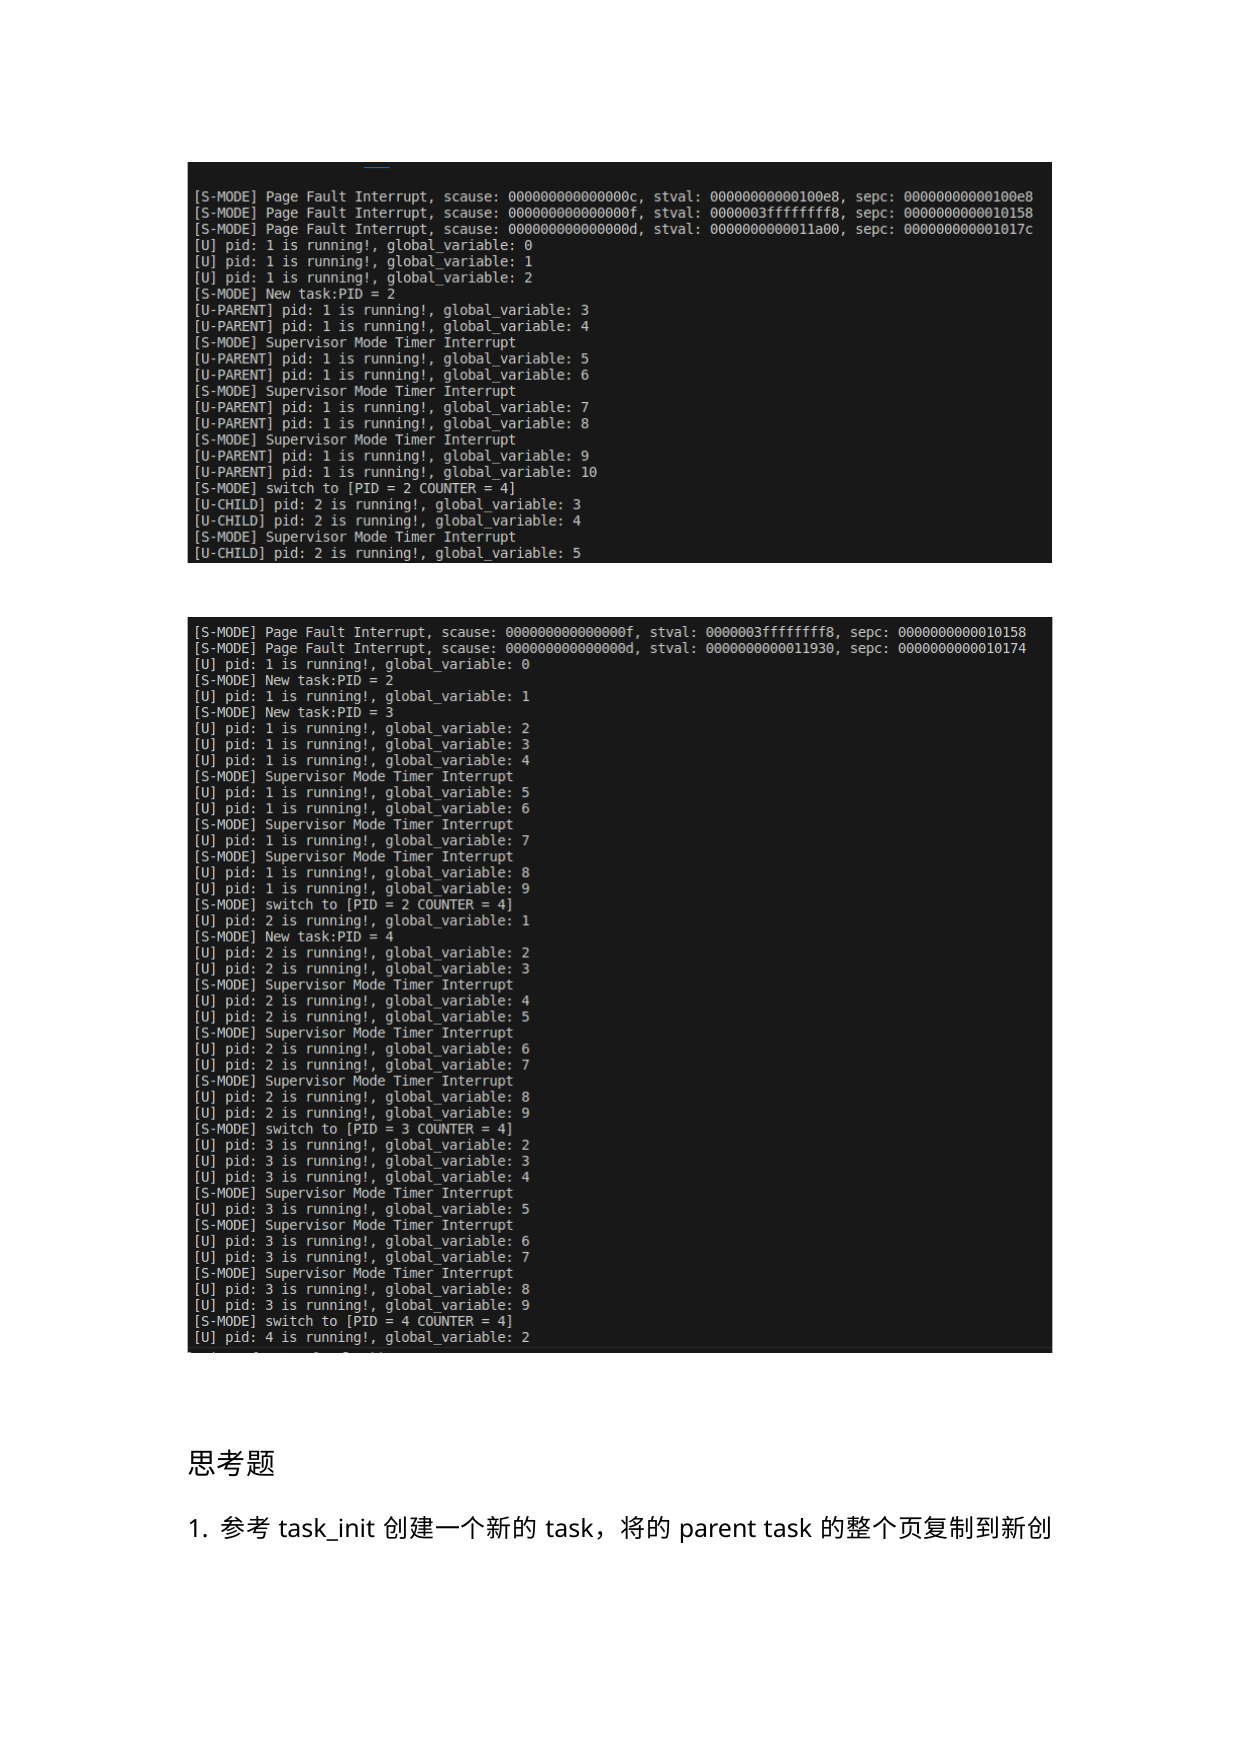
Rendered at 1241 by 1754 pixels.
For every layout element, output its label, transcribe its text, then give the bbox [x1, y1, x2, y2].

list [187, 1494, 1053, 1559]
picture [187, 162, 1052, 563]
picture [187, 617, 1053, 1353]
list 思考题 [187, 1429, 1053, 1494]
